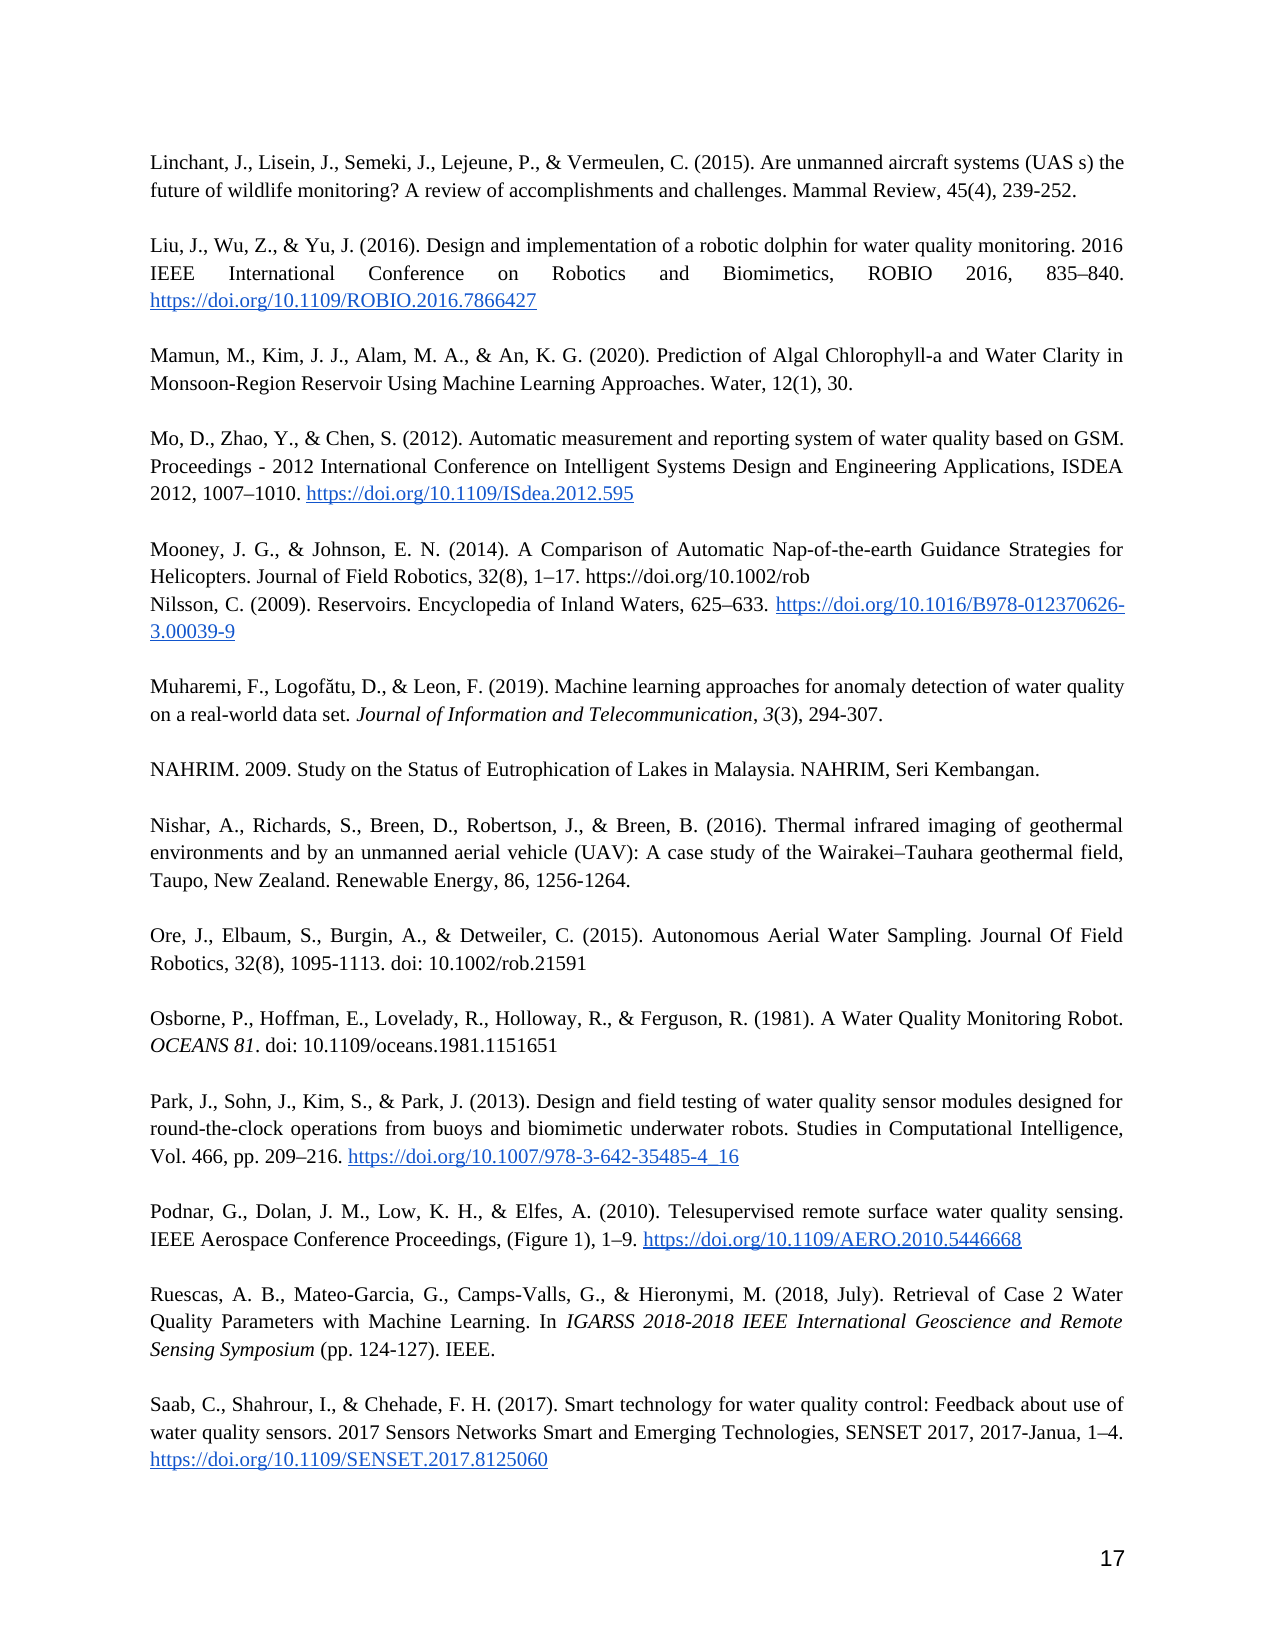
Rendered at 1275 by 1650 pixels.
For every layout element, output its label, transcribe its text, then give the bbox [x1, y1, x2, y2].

text Linchant, J., Lisein, J., Semeki, J., Lejeune, P., & Vermeulen, C. (2015). Are unmanned aircraft systems (UAS s) the future of wildlife monitoring? A review of accomplishments and challenges. Mammal Review, 45(4), 239-252. [150, 150, 1125, 202]
text Ruescas, A. B., Mateo-Garcia, G., Camps-Valls, G., & Hieronymi, M. (2018, July). Retrieval of Case 2 Water Quality Parameters with Machine Learning. In IGARSS 2018-2018 IEEE International Geoscience and Remote Sensing Symposium (pp. 124-127). IEEE. [150, 1282, 1125, 1361]
text Nilsson, C. (2009). Reservoirs. Encyclopedia of Inland Waters, 625–633. https://doi.org/10.1016/B978-012370626-3.00039-9 [150, 592, 1125, 643]
text NAHRIM. 2009. Study on the Status of Eutrophication of Lakes in Malaysia. NAHRIM, Seri Kembangan. [150, 757, 1125, 781]
text Nishar, A., Richards, S., Breen, D., Robertson, J., & Breen, B. (2016). Thermal infrared imaging of geothermal environments and by an unmanned aerial vehicle (UAV): A case study of the Wairakei–Tauhara geothermal field, Taupo, New Zealand. Renewable Energy, 86, 1256-1264. [150, 812, 1125, 892]
text Ore, J., Elbaum, S., Burgin, A., & Detweiler, C. (2015). Autonomous Aerial Water Sampling. Journal Of Field Robotics, 32(8), 1095-1113. doi: 10.1002/rob.21591 [150, 923, 1125, 974]
text Mamun, M., Kim, J. J., Alam, M. A., & An, K. G. (2020). Prediction of Algal Chlorophyll-a and Water Clarity in Monsoon-Region Reservoir Using Machine Learning Approaches. Water, 12(1), 30. [150, 343, 1125, 395]
text Liu, J., Wu, Z., & Yu, J. (2016). Design and implementation of a robotic dolphin for water quality monitoring. 2016 IEEE International Conference on Robotics and Biomimetics, ROBIO 2016, 835–840. https://doi.org/10.1109/ROBIO.2016.7866427 [150, 233, 1125, 312]
text Mooney, J. G., & Johnson, E. N. (2014). A Comparison of Automatic Nap-of-the-earth Guidance Strategies for Helicopters. Journal of Field Robotics, 32(8), 1–17. https://doi.org/10.1002/rob [150, 536, 1125, 588]
text Mo, D., Zhao, Y., & Chen, S. (2012). Automatic measurement and reporting system of water quality based on GSM. Proceedings - 2012 International Conference on Intelligent Systems Design and Engineering Applications, ISDEA 2012, 1007–1010. https://doi.org/10.1109/ISdea.2012.595 [150, 426, 1125, 505]
text Saab, C., Shahrour, I., & Chehade, F. H. (2017). Smart technology for water quality control: Feedback about use of water quality sensors. 2017 Sensors Networks Smart and Emerging Technologies, SENSET 2017, 2017-Janua, 1–4. https://doi.org/10.1109/SENSET.2017.8125060 [150, 1392, 1125, 1471]
text Podnar, G., Dolan, J. M., Low, K. H., & Elfes, A. (2010). Telesupervised remote surface water quality sensing. IEEE Aerospace Conference Proceedings, (Figure 1), 1–9. https://doi.org/10.1109/AERO.2010.5446668 [150, 1199, 1125, 1251]
text Muharemi, F., Logofătu, D., & Leon, F. (2019). Machine learning approaches for anomaly detection of water quality on a real-world data set. Journal of Information and Telecommunication, 3(3), 294-307. [150, 674, 1125, 726]
text Park, J., Sohn, J., Kim, S., & Park, J. (2013). Design and field testing of water quality sensor modules designed for round-the-clock operations from buoys and biomimetic underwater robots. Studies in Computational Intelligence, Vol. 466, pp. 209–216. https://doi.org/10.1007/978-3-642-35485-4_16 [150, 1088, 1125, 1168]
text Osborne, P., Hoffman, E., Lovelady, R., Holloway, R., & Ferguson, R. (1981). A Water Quality Monitoring Robot. OCEANS 81. doi: 10.1109/oceans.1981.1151651 [150, 1030, 1125, 1057]
